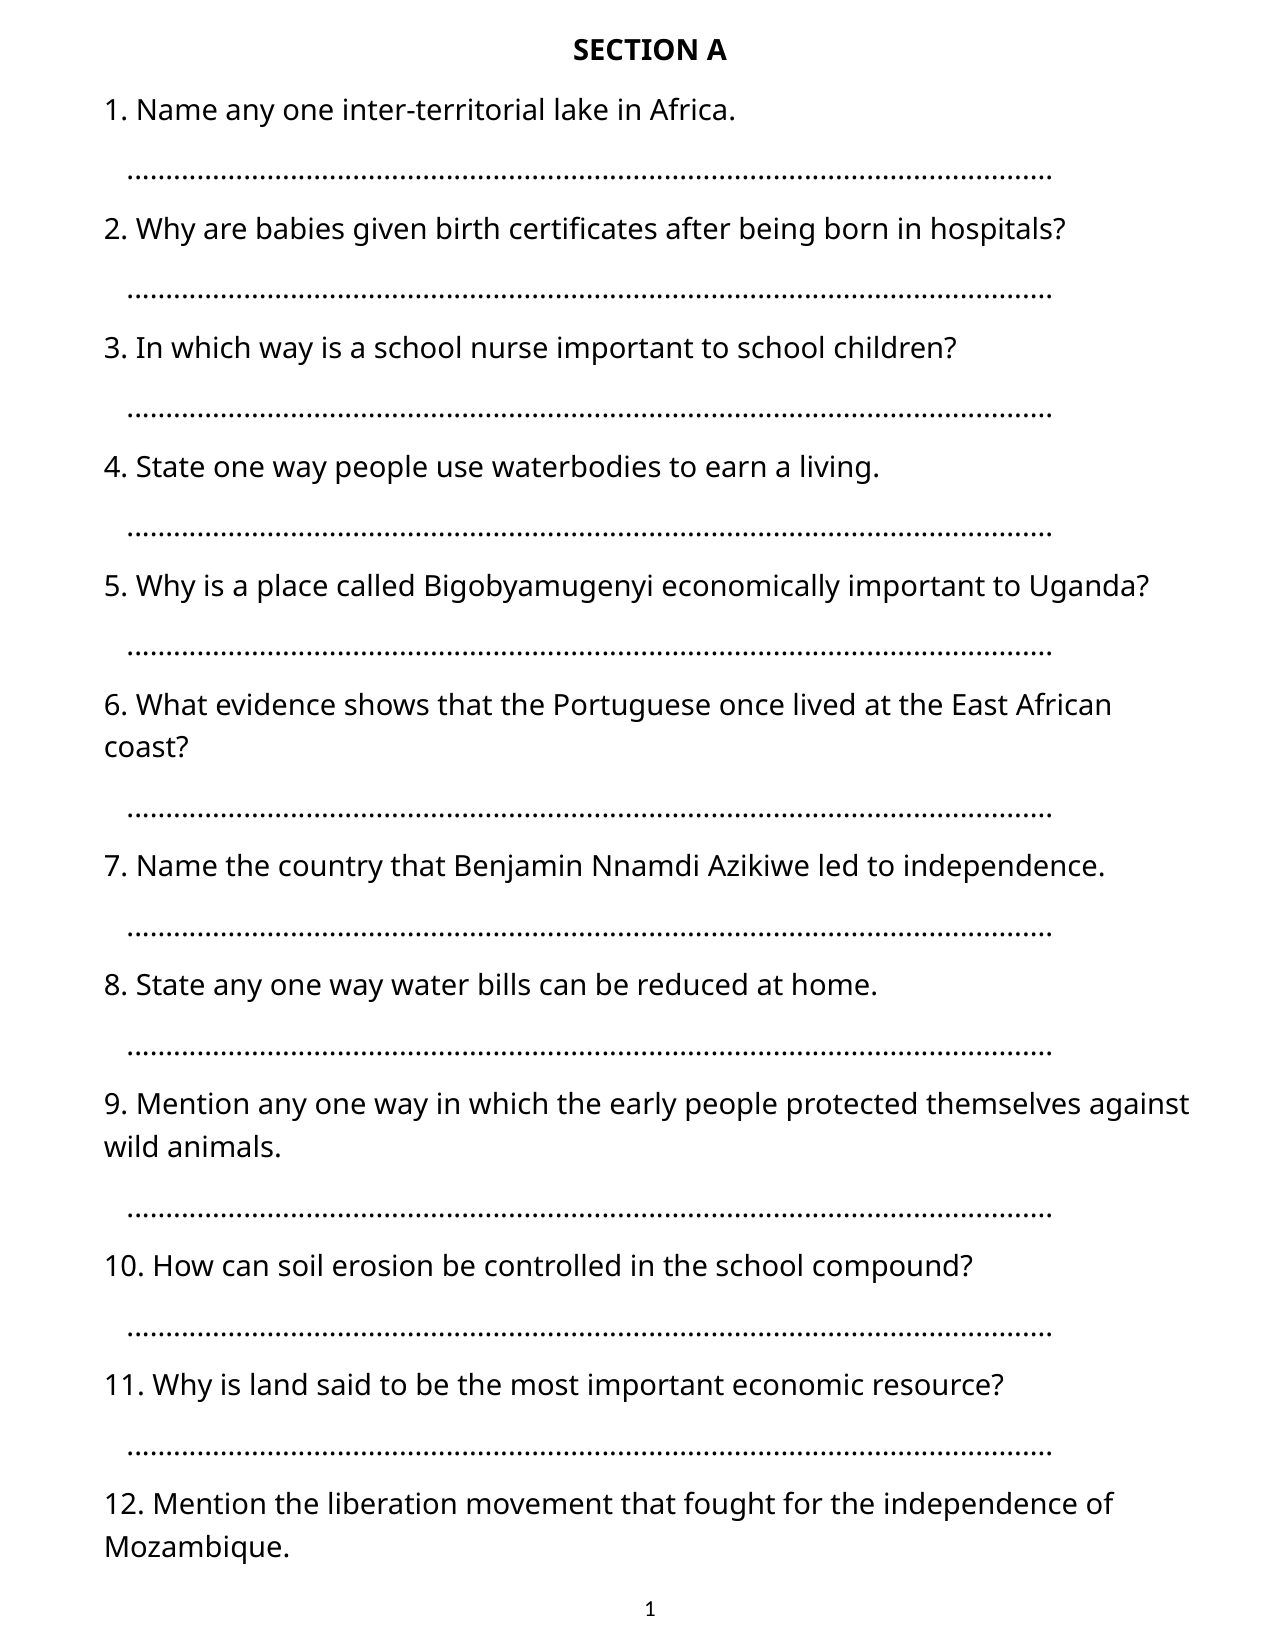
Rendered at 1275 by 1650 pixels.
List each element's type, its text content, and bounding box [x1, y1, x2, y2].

text ....................................................................................................................... [103, 386, 1196, 426]
text ....................................................................................................................... [103, 786, 1196, 826]
text SECTION A [103, 29, 1196, 69]
text 8. State any one way water bills can be reduced at home. [103, 964, 1196, 1004]
text 10. How can soil erosion be controlled in the school compound? [103, 1245, 1196, 1285]
text 12. Mention the liberation movement that fought for the independence of Mozambique. [103, 1483, 1196, 1566]
text 5. Why is a place called Bigobyamugenyi economically important to Uganda? [103, 565, 1196, 604]
text ....................................................................................................................... [103, 1305, 1196, 1344]
text ....................................................................................................................... [103, 1186, 1196, 1226]
text ....................................................................................................................... [103, 1024, 1196, 1064]
text 7. Name the country that Benjamin Nnamdi Azikiwe led to independence. [103, 846, 1196, 885]
text 9. Mention any one way in which the early people protected themselves against wild animals. [103, 1083, 1196, 1166]
text ....................................................................................................................... [103, 624, 1196, 664]
text ....................................................................................................................... [103, 905, 1196, 945]
text ....................................................................................................................... [103, 505, 1196, 545]
text 4. State one way people use waterbodies to earn a living. [103, 446, 1196, 486]
text ....................................................................................................................... [103, 267, 1196, 307]
text 11. Why is land said to be the most important economic resource? [103, 1364, 1196, 1404]
text 6. What evidence shows that the Portuguese once lived at the East African coast? [103, 684, 1196, 766]
text 2. Why are babies given birth certificates after being born in hospitals? [103, 208, 1196, 248]
text ....................................................................................................................... [103, 148, 1196, 188]
text 3. In which way is a school nurse important to school children? [103, 327, 1196, 367]
text 1. Name any one inter-territorial lake in Africa. [103, 89, 1196, 129]
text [103, 1424, 1196, 1463]
